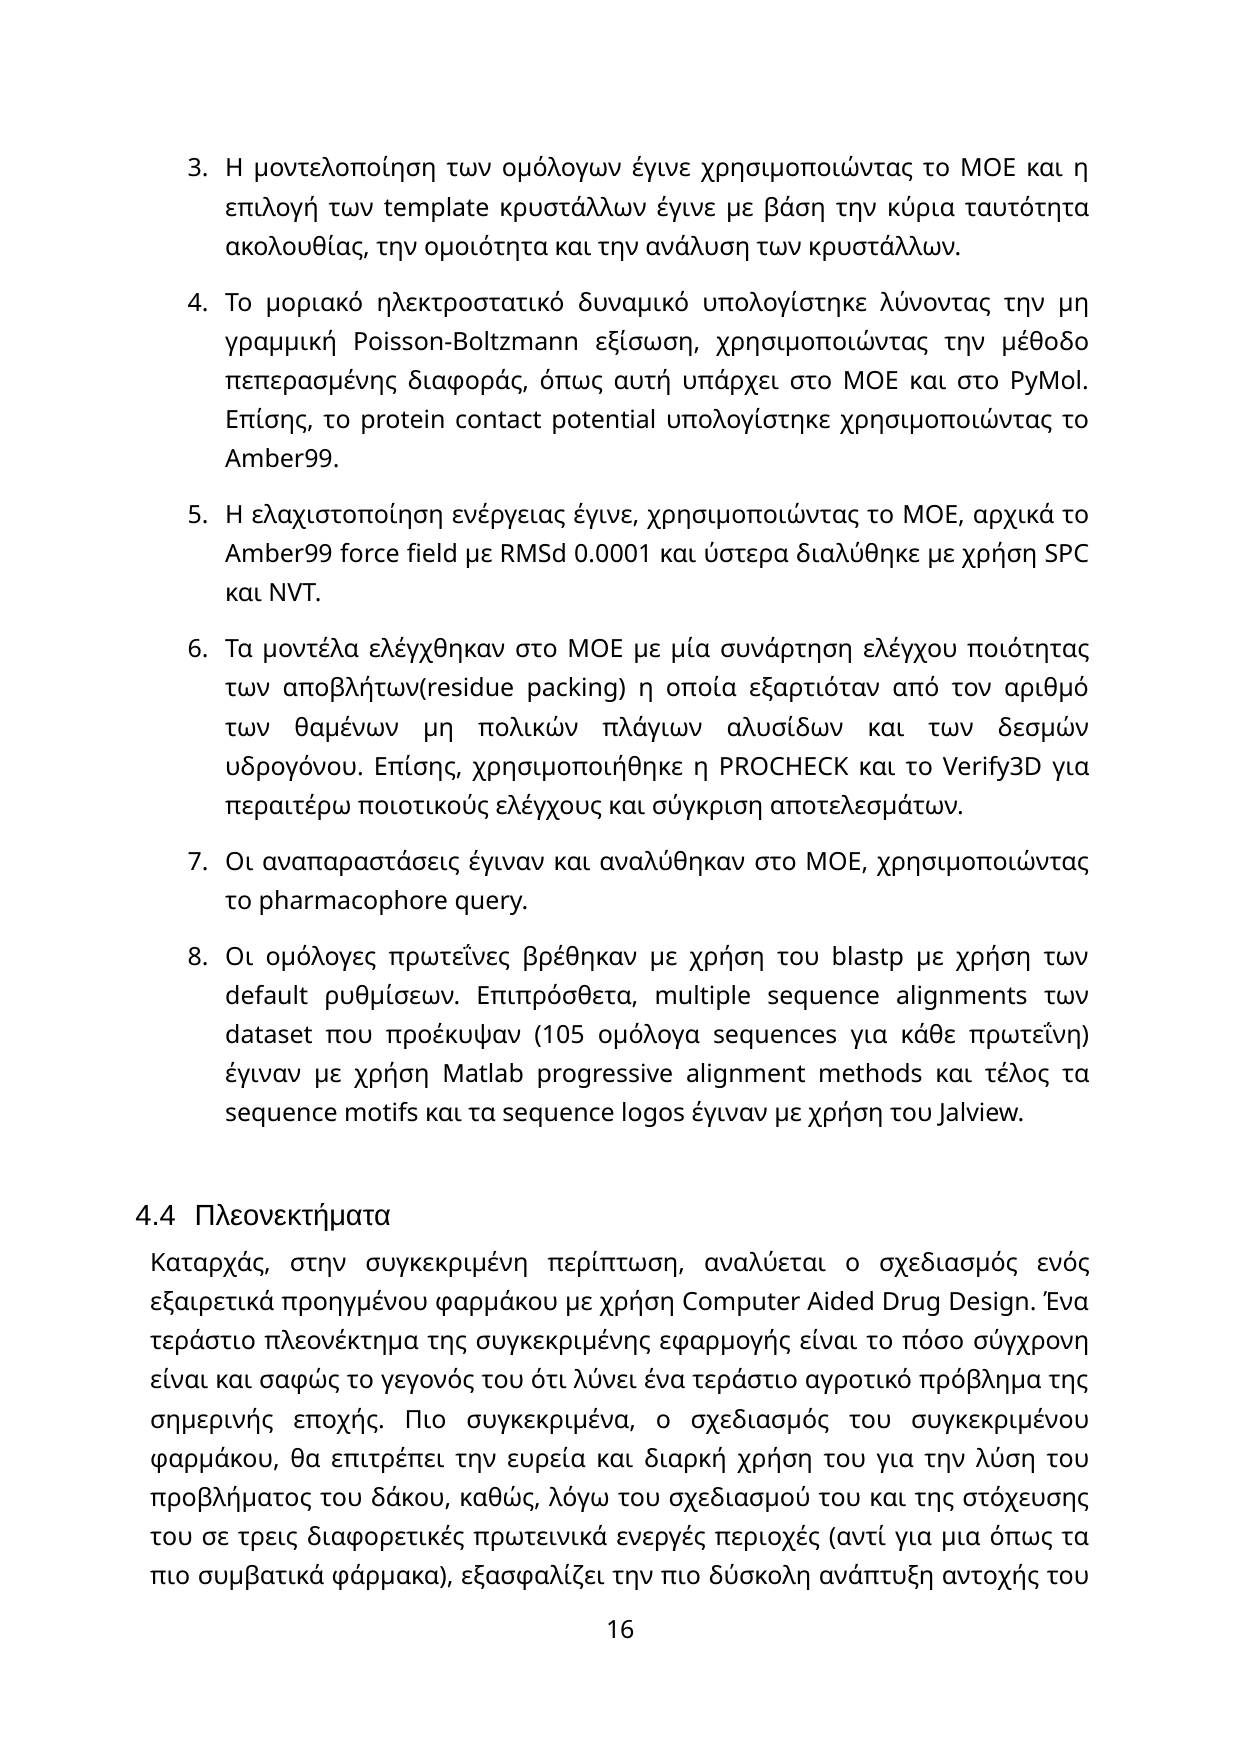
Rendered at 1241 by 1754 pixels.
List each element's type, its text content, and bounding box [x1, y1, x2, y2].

list Οι ομόλογες πρωτεΐνες βρέθηκαν με χρήση του blastp με χρήση των default ρυθμίσεων. Επιπρόσθετα, multiple sequence alignments των dataset που προέκυψαν (105 ομόλογα sequences για κάθε πρωτεΐνη) έγιναν με χρήση Matlab progressive alignment methods και τέλος τα sequence motifs και τα sequence logos έγιναν με χρήση του Jalview. [187, 938, 1090, 1129]
list Οι αναπαραστάσεις έγιναν και αναλύθηκαν στο MOE, χρησιμοποιώντας το pharmacophore query. [187, 843, 1090, 917]
list Η μοντελοποίηση των ομόλογων έγινε χρησιμοποιώντας το MOE και η επιλογή των template κρυστάλλων έγινε με βάση την κύρια ταυτότητα ακολουθίας, την ομοιότητα και την ανάλυση των κρυστάλλων. [187, 150, 1090, 262]
subtitle Πλεονεκτήματα [135, 1198, 1090, 1231]
list Η ελαχιστοποίηση ενέργειας έγινε, χρησιμοποιώντας το MOE, αρχικά το Amber99 force field με RMSd 0.0001 και ύστερα διαλύθηκε με χρήση SPC και NVT. [187, 497, 1090, 609]
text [150, 1244, 1090, 1592]
list Τα μοντέλα ελέγχθηκαν στο MOE με μία συνάρτηση ελέγχου ποιότητας των αποβλήτων(residue packing) η οποία εξαρτιόταν από τον αριθμό των θαμένων μη πολικών πλάγιων αλυσίδων και των δεσμών υδρογόνου. Επίσης, χρησιμοποιήθηκε η PROCHECK και το Verify3D για περαιτέρω ποιοτικούς ελέγχους και σύγκριση αποτελεσμάτων. [187, 631, 1090, 822]
list Το μοριακό ηλεκτροστατικό δυναμικό υπολογίστηκε λύνοντας την μη γραμμική Poisson-Boltzmann εξίσωση, χρησιμοποιώντας την μέθοδο πεπερασμένης διαφοράς, όπως αυτή υπάρχει στο MOE και στο PyMol. Επίσης, το protein contact potential υπολογίστηκε χρησιμοποιώντας το Amber99. [187, 284, 1090, 475]
